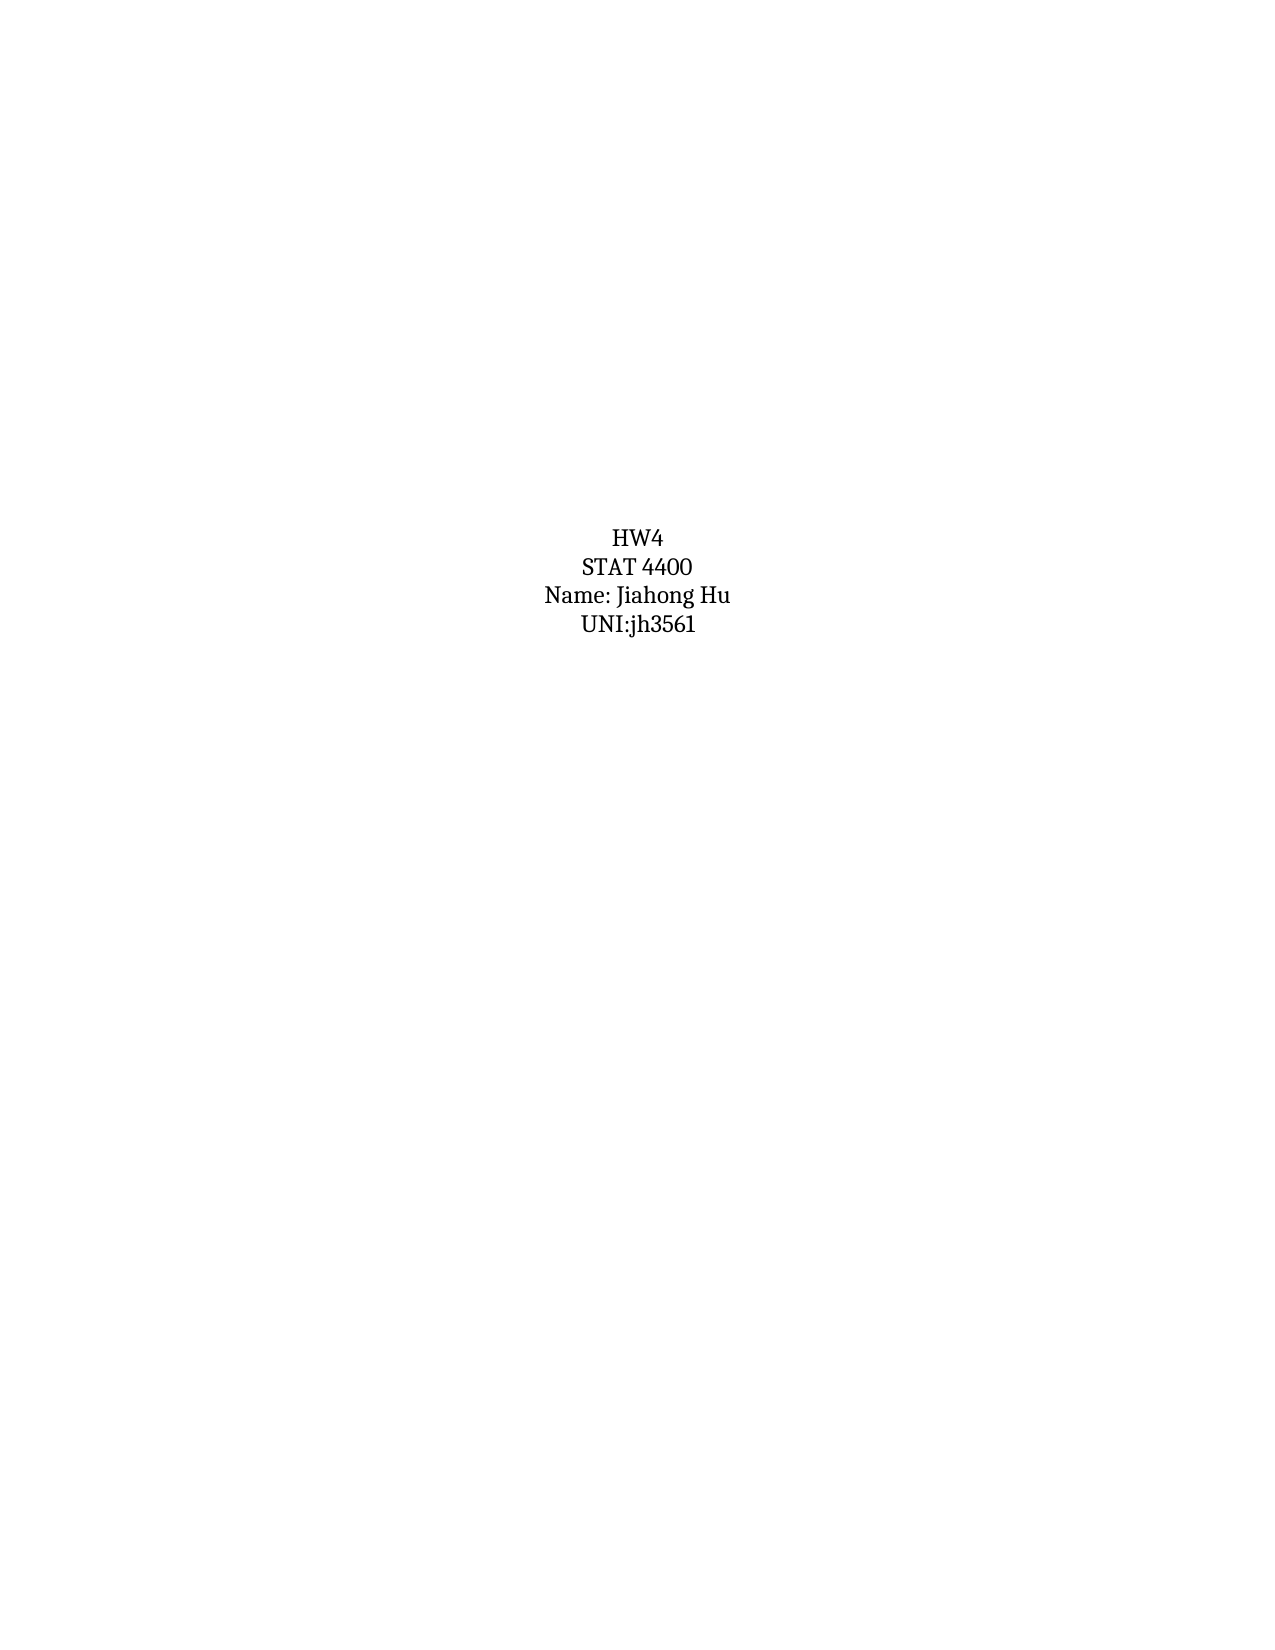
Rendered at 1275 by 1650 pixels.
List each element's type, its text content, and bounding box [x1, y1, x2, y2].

text Name: Jiahong Hu [187, 581, 1087, 610]
text STAT 4400 [187, 552, 1087, 581]
text HW4 [187, 524, 1087, 552]
text UNI:jh3561 [187, 610, 1087, 639]
